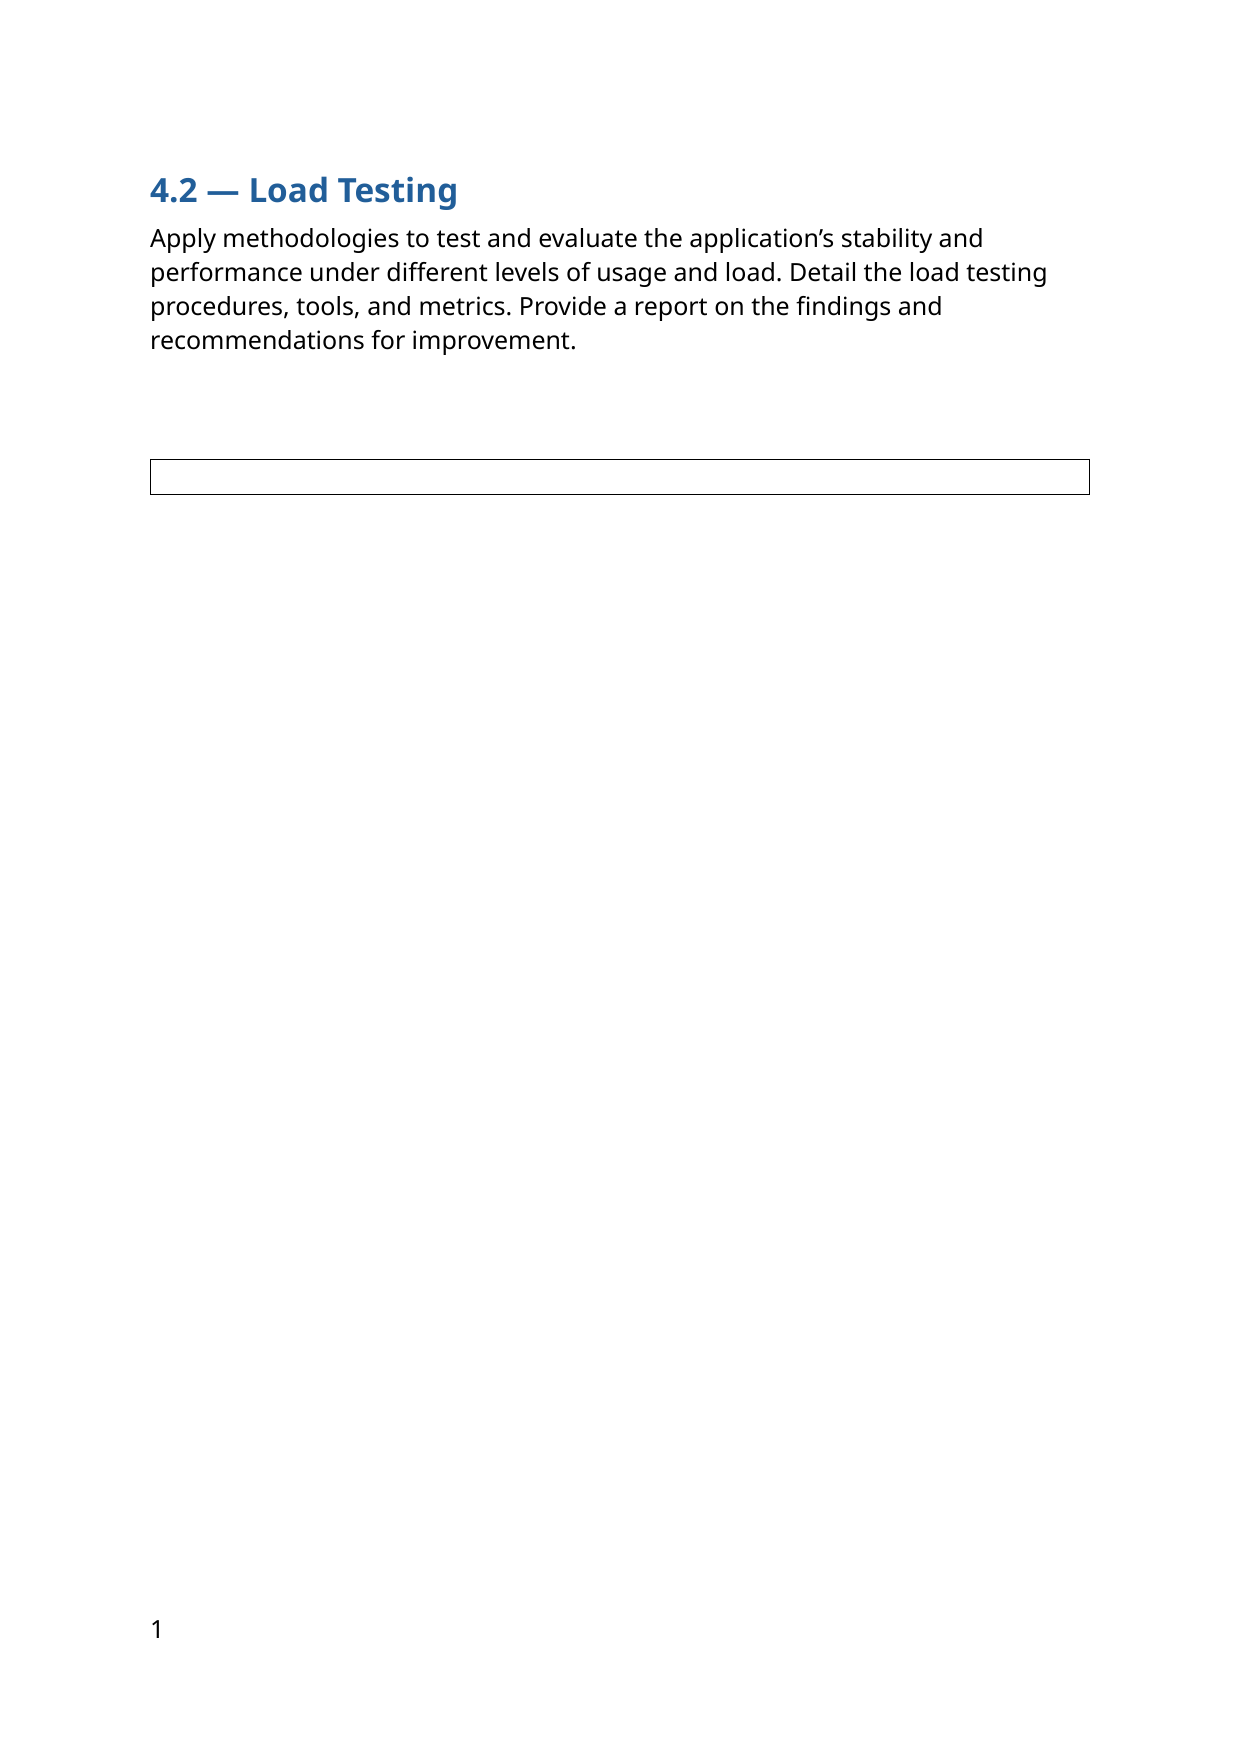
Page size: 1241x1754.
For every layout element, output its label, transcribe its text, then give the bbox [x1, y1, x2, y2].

text Apply methodologies to test and evaluate the application’s stability and performance under different levels of usage and load. Detail the load testing procedures, tools, and metrics. Provide a report on the findings and recommendations for improvement. [150, 220, 1090, 357]
table_header [151, 460, 1089, 494]
subtitle 4.2 — Load Testing [150, 167, 1090, 212]
